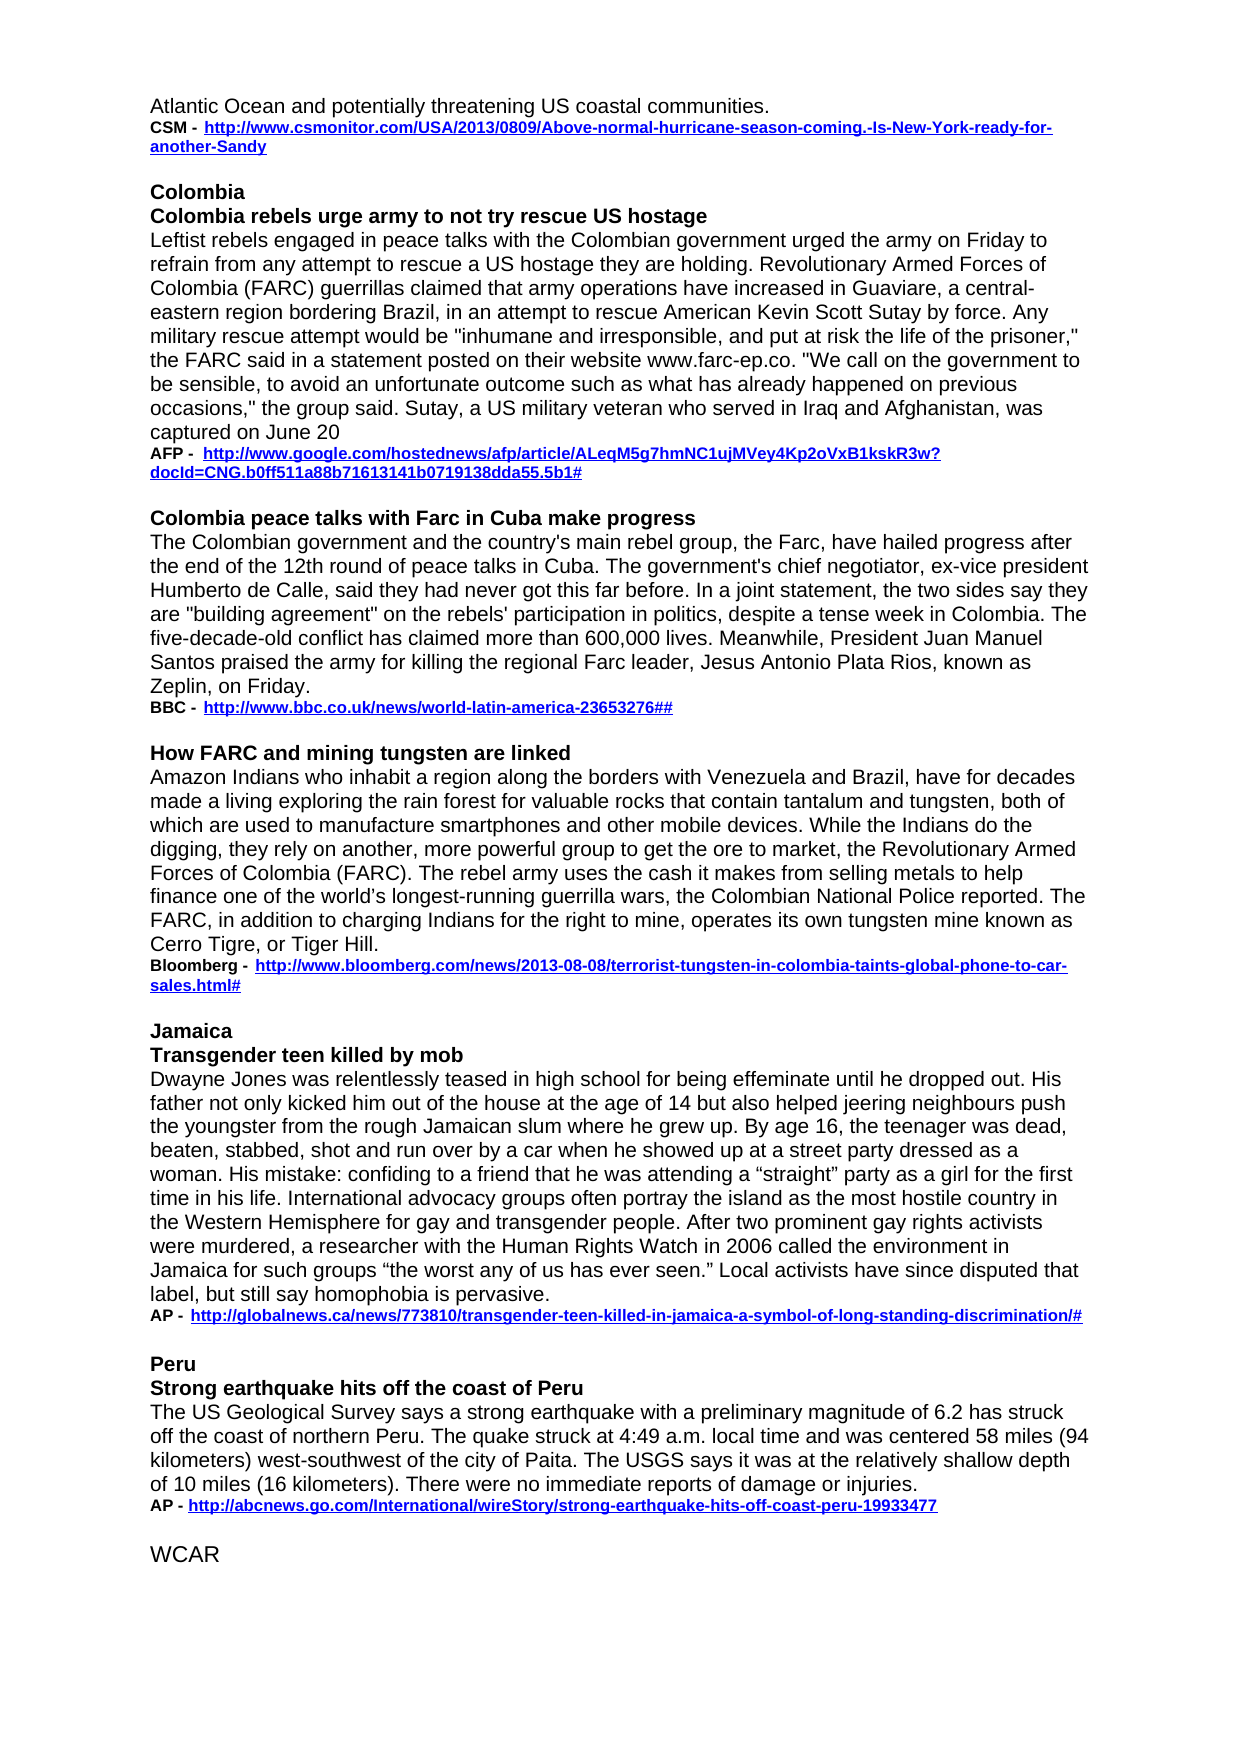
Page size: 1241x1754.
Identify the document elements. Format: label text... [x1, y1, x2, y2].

text CSM - http://www.csmonitor.com/USA/2013/0809/Above-normal-hurricane-season-coming.-Is-New-York-ready-for-another-Sandy [150, 118, 1090, 156]
text AP - http://globalnews.ca/news/773810/transgender-teen-killed-in-jamaica-a-symbol-of-long-standing-discrimination/# [150, 1306, 1090, 1325]
text occasions," the group said. Sutay, a US military veteran who served in Iraq and Afghanistan, was captured on June 20 [150, 396, 1090, 443]
text The Colombian government and the country's main rebel group, the Farc, have hailed progress after the end of the 12th round of peace talks in Cuba. The government's chief negotiator, ex-vice president Humberto de Calle, said they had never got this far before. In a joint statement, the two sides say they are "building agreement" on the rebels' participation in politics, despite a tense week in Colombia. The five-decade-old conflict has claimed more than 600,000 lives. Meanwhile, President Juan Manuel Santos praised the army for killing the regional Farc leader, Jesus Antonio Plata Rios, known as Zeplin, on Friday. [150, 530, 1090, 697]
text Colombia rebels urge army to not try rescue US hostage [150, 204, 1090, 228]
text Leftist rebels engaged in peace talks with the Colombian government urged the army on Friday to refrain from any attempt to rescue a US hostage they are holding. Revolutionary Armed Forces of Colombia (FARC) guerrillas claimed that army operations have increased in Guaviare, a central-eastern region bordering Brazil, in an attempt to rescue American Kevin Scott Sutay by force. Any military rescue attempt would be "inhumane and irresponsible, and put at risk the life of the prisoner," the FARC said in a statement posted on their website www.farc-ep.co. "We call on the government to be sensible, to avoid an unfortunate outcome such as what has already happened on previous [150, 228, 1090, 396]
text Jamaica [150, 1018, 1090, 1042]
text Dwayne Jones was relentlessly teased in high school for being effeminate until he dropped out. His father not only kicked him out of the house at the age of 14 but also helped jeering neighbours push the youngster from the rough Jamaican slum where he grew up. By age 16, the teenager was dead, beaten, stabbed, shot and run over by a car when he showed up at a street party dressed as a woman. His mistake: confiding to a friend that he was attending a “straight” party as a girl for the first time in his life. International advocacy groups often portray the island as the most hostile country in the Western Hemisphere for gay and transgender people. After two prominent gay rights activists were murdered, a researcher with the Human Rights Watch in 2006 called the environment in Jamaica for such groups “the worst any of us has ever seen.” Local activists have since disputed that label, but still say homophobia is pervasive. [150, 1066, 1090, 1306]
text Colombia [150, 180, 1090, 204]
text AP - http://abcnews.go.com/International/wireStory/strong-earthquake-hits-off-coast-peru-19933477 [150, 1495, 1090, 1514]
text Amazon Indians who inhabit a region along the borders with Venezuela and Brazil, have for decades made a living exploring the rain forest for valuable rocks that contain tantalum and tungsten, both of which are used to manufacture smartphones and other mobile devices. While the Indians do the digging, they rely on another, more powerful group to get the ore to market, the Revolutionary Armed Forces of Colombia (FARC). The rebel army uses the cash it makes from selling metals to help finance one of the world’s longest-running guerrilla wars, the Colombian National Police reported. The FARC, in addition to charging Indians for the right to mine, operates its own tungsten mine known as Cerro Tigre, or Tiger Hill. [150, 764, 1090, 956]
text Transgender teen killed by mob [150, 1042, 1090, 1066]
text AFP - http://www.google.com/hostednews/afp/article/ALeqM5g7hmNC1ujMVey4Kp2oVxB1kskR3w?docId=CNG.b0ff511a88b71613141b0719138dda55.5b1# [150, 443, 1090, 482]
text Bloomberg - http://www.bloomberg.com/news/2013-08-08/terrorist-tungsten-in-colombia-taints-global-phone-to-car-sales.html# [150, 956, 1090, 994]
text Colombia peace talks with Farc in Cuba make progress [150, 506, 1090, 530]
text BBC - http://www.bbc.co.uk/news/world-latin-america-23653276## [150, 697, 1090, 717]
text Strong earthquake hits off the coast of Peru [150, 1376, 1090, 1399]
text Peru [150, 1352, 1090, 1376]
text The US Geological Survey says a strong earthquake with a preliminary magnitude of 6.2 has struck off the coast of northern Peru. The quake struck at 4:49 a.m. local time and was centered 58 miles (94 kilometers) west-southwest of the city of Paita. The USGS says it was at the relatively shallow depth of 10 miles (16 kilometers). There were no immediate reports of damage or injuries. [150, 1399, 1090, 1495]
text WCAR [150, 1541, 1090, 1567]
text How FARC and mining tungsten are linked [150, 741, 1090, 764]
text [150, 94, 1090, 118]
